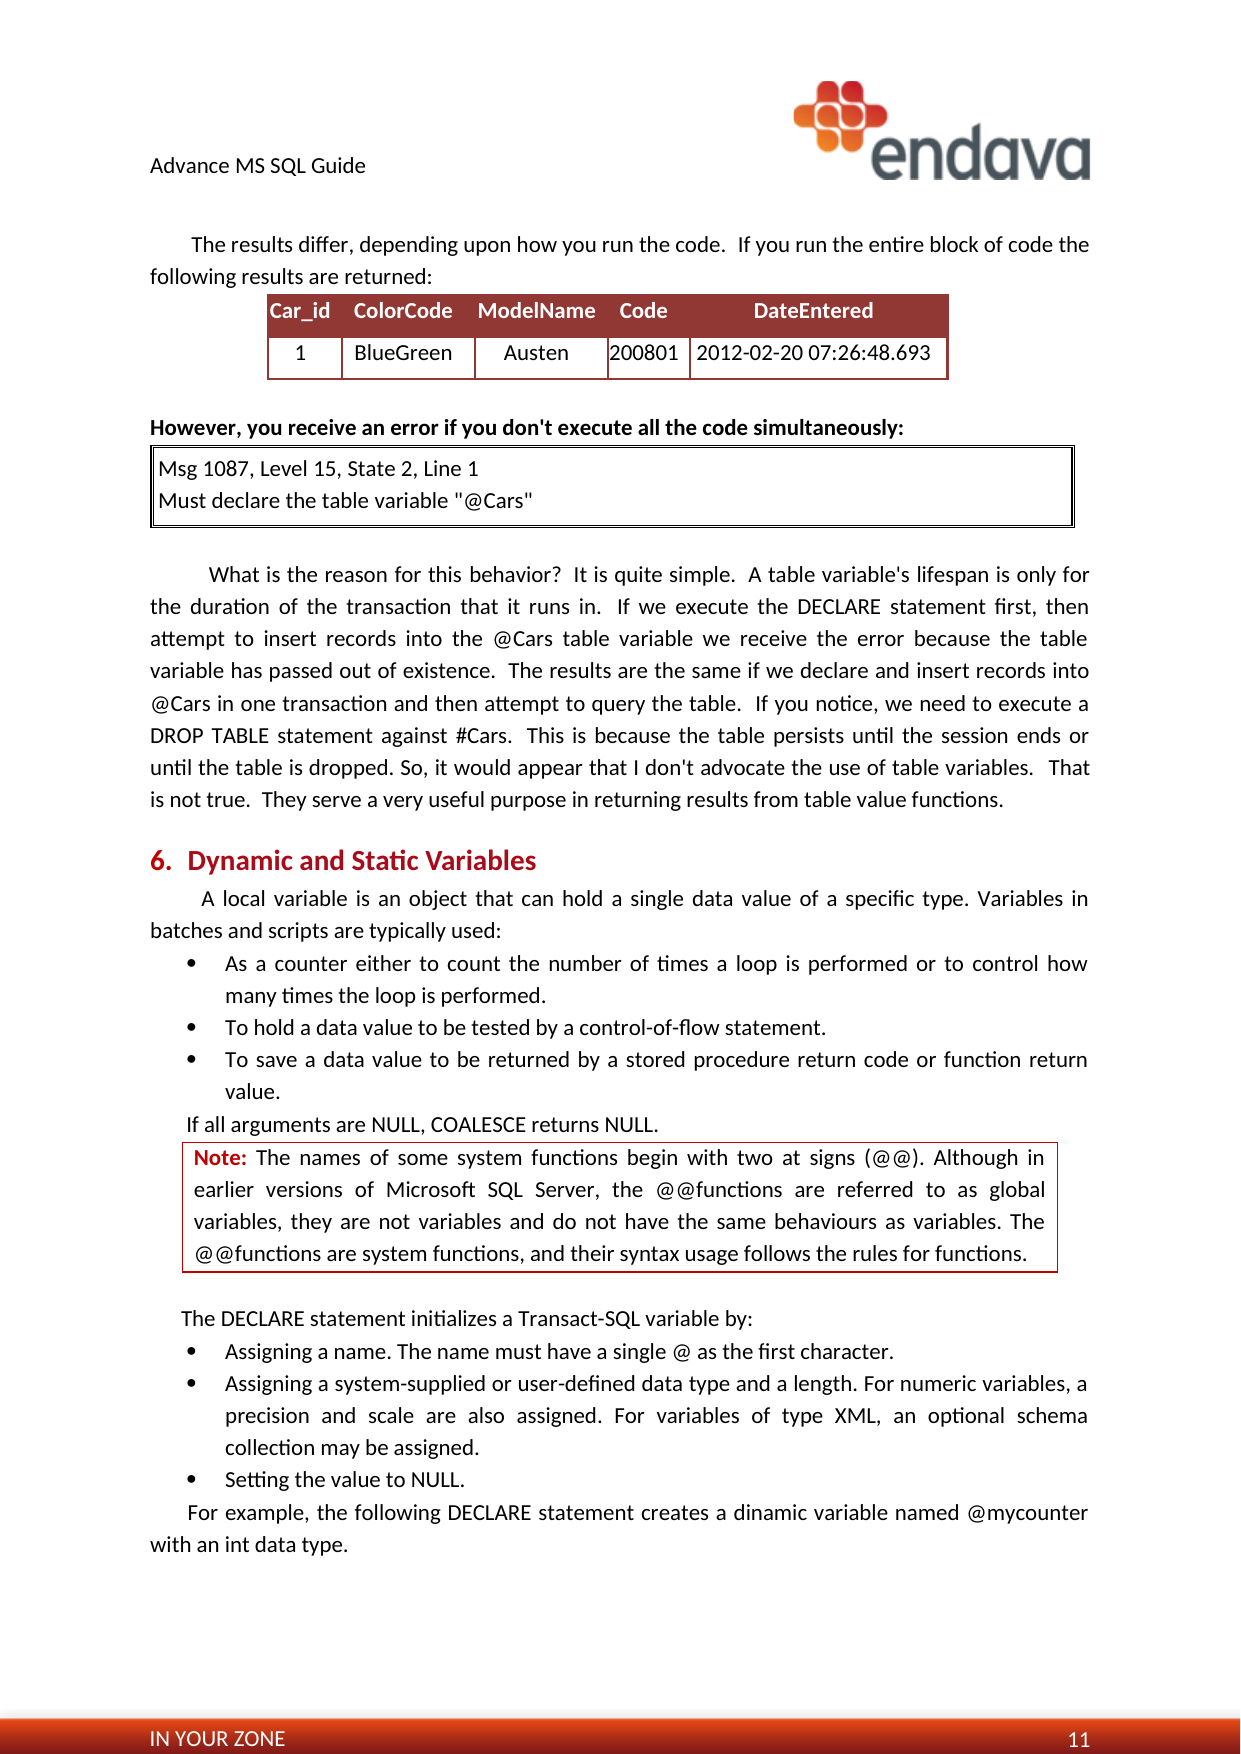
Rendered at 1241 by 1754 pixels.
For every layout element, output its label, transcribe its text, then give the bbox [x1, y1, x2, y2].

table_cell BlueGreen [343, 338, 474, 378]
list Setting the value to NULL. [187, 1466, 1090, 1493]
list As a counter either to count the number of times a loop is performed or to control how many times the loop is performed. [187, 949, 1090, 1009]
picture [793, 81, 1091, 180]
table_header ModelName [476, 296, 607, 336]
table_cell 200801 [609, 338, 689, 378]
list Assigning a name. The name must have a single @ as the first character. [187, 1337, 1090, 1365]
table_cell Austen [476, 338, 607, 378]
list If all arguments are NULL, COALESCE returns NULL. [150, 1110, 1090, 1138]
list Assigning a system-supplied or user-defined data type and a length. For numeric variables, a precision and scale are also assigned. For variables of type XML, an optional schema collection may be assigned. [187, 1369, 1090, 1461]
list To save a data value to be returned by a stored procedure return code or function return value. [187, 1045, 1090, 1106]
subtitle Dynamic and Static Variables [150, 842, 1090, 878]
text For example, the following DECLARE statement creates a dinamic variable named @mycounter with an int data type. [150, 1498, 1090, 1558]
table_header Note: The names of some system functions begin with two at signs (@@). Although in earlier versions of Microsoft SQL Server, the @@functions are referred to as global variables, they are not variables and do not have the same behaviours as variables. The @@functions are system functions, and their syntax usage follows the rules for functions. [183, 1143, 1057, 1271]
table_header Msg 1087, Level 15, State 2, Line 1 Must declare the table variable "@Cars" [154, 448, 1071, 524]
text However, you receive an error if you don't execute all the code simultaneously: [150, 413, 1090, 441]
table_cell 2012-02-20 07:26:48.693 [691, 338, 946, 378]
text What is the reason for this behavior? It is quite simple. A table variable's lifespan is only for the duration of the transaction that it runs in. If we execute the DECLARE statement first, then attempt to insert records into the @Cars table variable we receive the error because the table variable has passed out of existence. The results are the same if we declare and insert records into @Cars in one transaction and then attempt to query the table. If you notice, we need to execute a DROP TABLE statement against #Cars. This is because the table persists until the session ends or until the table is dropped. So, it would appear that I don't advocate the use of table variables. That is not true. They serve a very useful purpose in returning results from table value functions. [150, 560, 1090, 813]
table_header DateEntered [691, 296, 946, 336]
text The DECLARE statement initializes a Transact-SQL variable by: [150, 1304, 1090, 1333]
text A local variable is an object that can hold a single data value of a specific type. Variables in batches and scripts are typically used: [150, 884, 1090, 944]
table_cell 1 [269, 338, 341, 378]
table_header Car_id [269, 296, 341, 336]
table_header ColorCode [343, 296, 474, 336]
table_header Code [609, 296, 689, 336]
text The results differ, depending upon how you run the code. If you run the entire block of code the following results are returned: [150, 230, 1090, 290]
list To hold a data value to be tested by a control-of-flow statement. [187, 1013, 1090, 1041]
picture [0, 1709, 1241, 1754]
